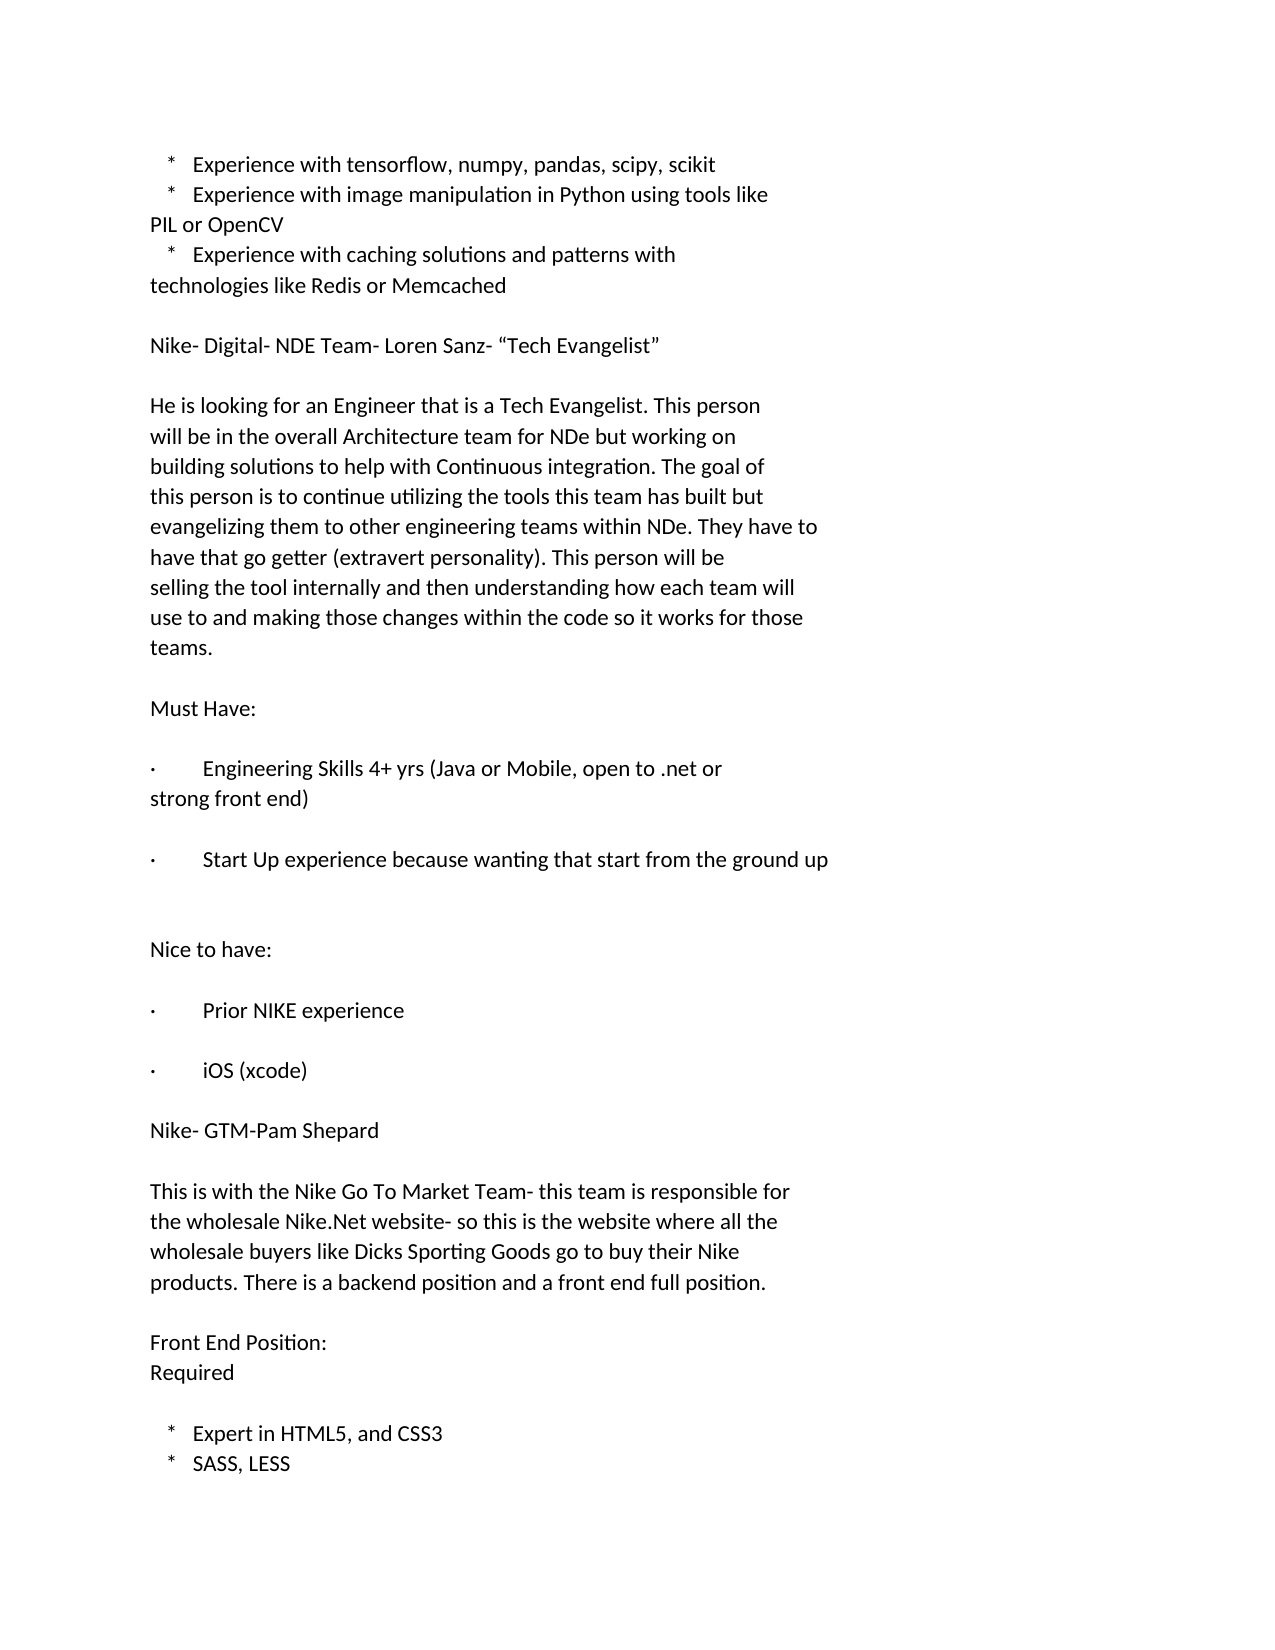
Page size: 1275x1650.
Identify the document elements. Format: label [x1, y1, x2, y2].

text [150, 150, 1125, 1477]
